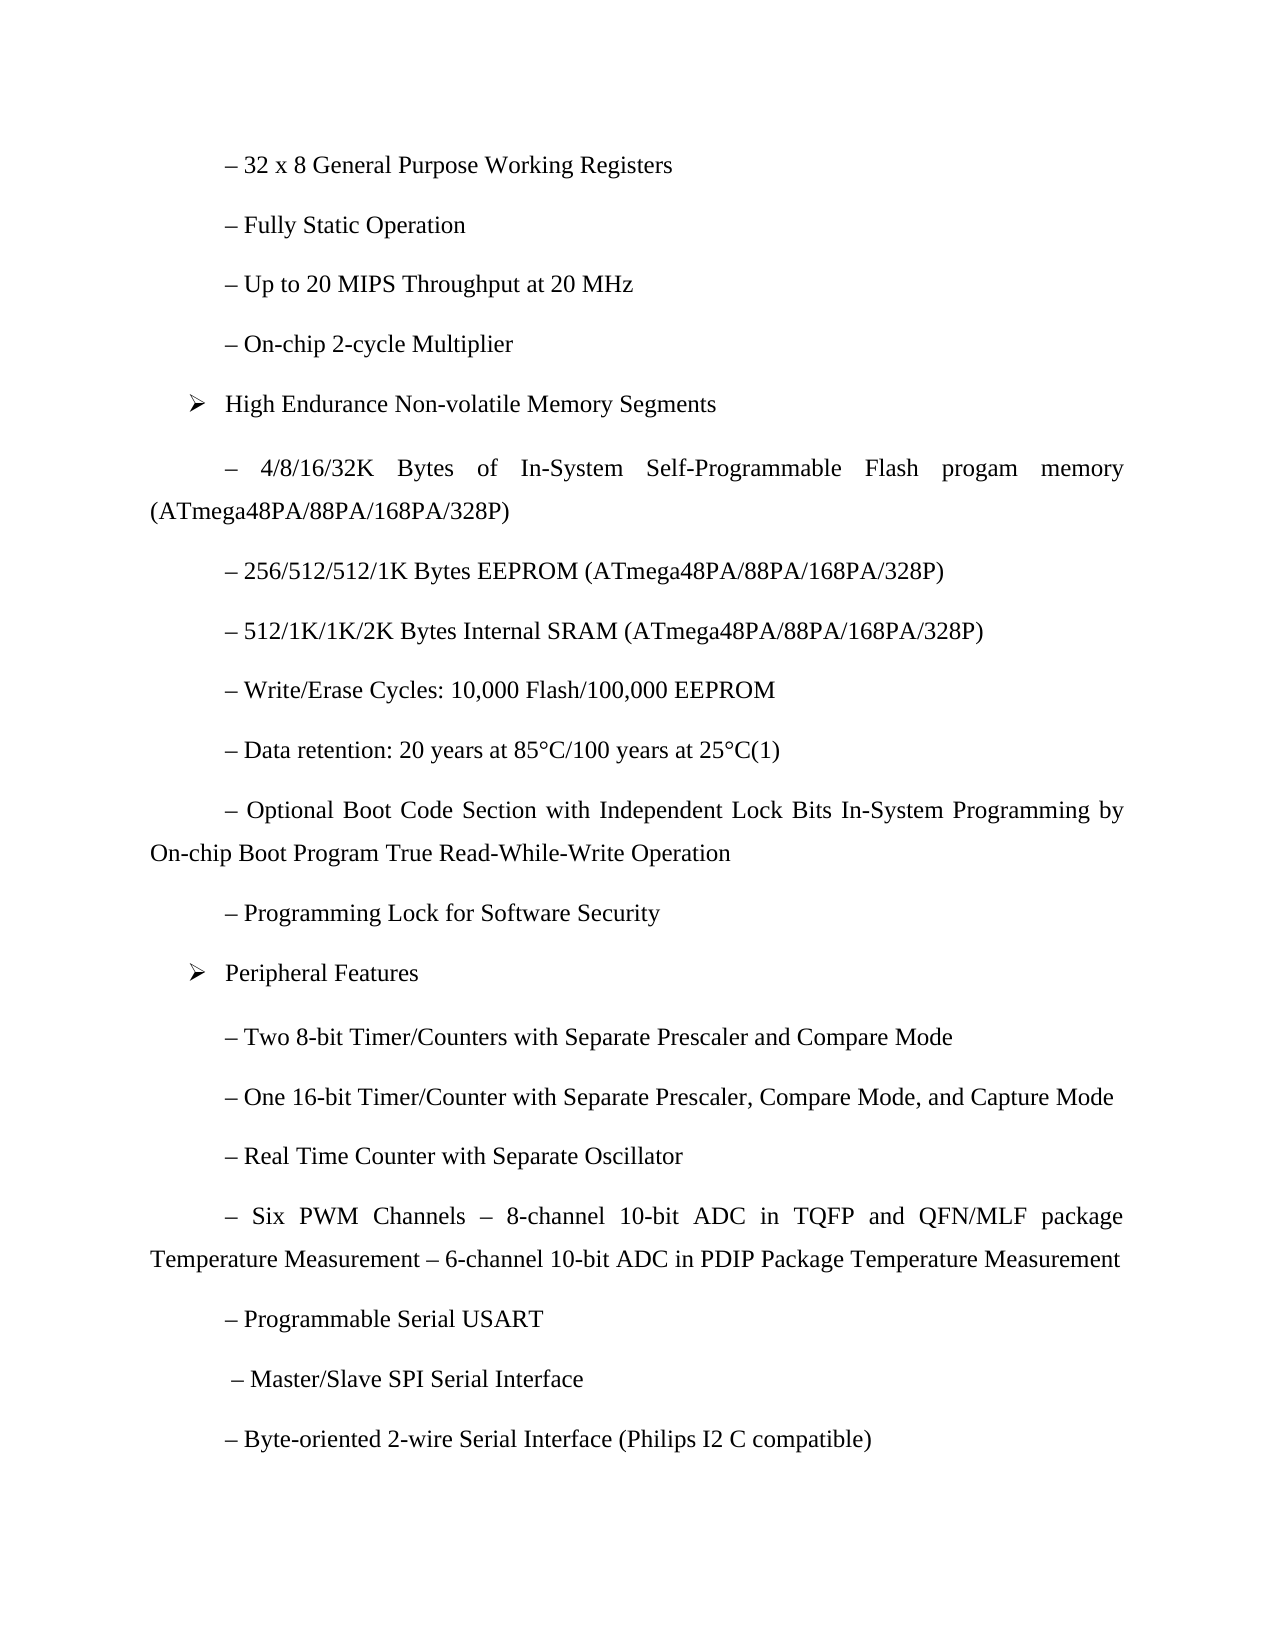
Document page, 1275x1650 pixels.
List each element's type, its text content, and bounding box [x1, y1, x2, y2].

text – Six PWM Channels – 8-channel 10-bit ADC in TQFP and QFN/MLF package Temperature Measurement – 6-channel 10-bit ADC in PDIP Package Temperature Measurement [150, 1201, 1125, 1273]
text – Fully Static Operation [150, 210, 1125, 238]
text – 256/512/512/1K Bytes EEPROM (ATmega48PA/88PA/168PA/328P) [150, 556, 1125, 585]
text – 32 x 8 General Purpose Working Registers [150, 150, 1125, 179]
text – Write/Erase Cycles: 10,000 Flash/100,000 EEPROM [150, 676, 1125, 704]
text – Two 8-bit Timer/Counters with Separate Prescaler and Compare Mode [150, 1022, 1125, 1051]
text – Byte-oriented 2-wire Serial Interface (Philips I2 C compatible) [150, 1424, 1125, 1452]
text – Master/Slave SPI Serial Interface [150, 1364, 1125, 1393]
text – Optional Boot Code Section with Independent Lock Bits In-System Programming by On-chip Boot Program True Read-While-Write Operation [150, 795, 1125, 867]
text – 512/1K/1K/2K Bytes Internal SRAM (ATmega48PA/88PA/168PA/328P) [150, 616, 1125, 644]
text – Programming Lock for Software Security [150, 898, 1125, 927]
text – 4/8/16/32K Bytes of In-System Self-Programmable Flash progam memory (ATmega48PA/88PA/168PA/328P) [150, 453, 1125, 525]
text – On-chip 2-cycle Multiplier [150, 329, 1125, 358]
list High Endurance Non-volatile Memory Segments [187, 389, 1125, 418]
text – Programmable Serial USART [150, 1304, 1125, 1333]
text – Real Time Counter with Separate Oscillator [150, 1141, 1125, 1170]
text – One 16-bit Timer/Counter with Separate Prescaler, Compare Mode, and Capture Mode [150, 1082, 1125, 1110]
list Peripheral Features [187, 958, 1125, 987]
text – Data retention: 20 years at 85°C/100 years at 25°C(1) [150, 735, 1125, 764]
text – Up to 20 MIPS Throughput at 20 MHz [150, 269, 1125, 298]
